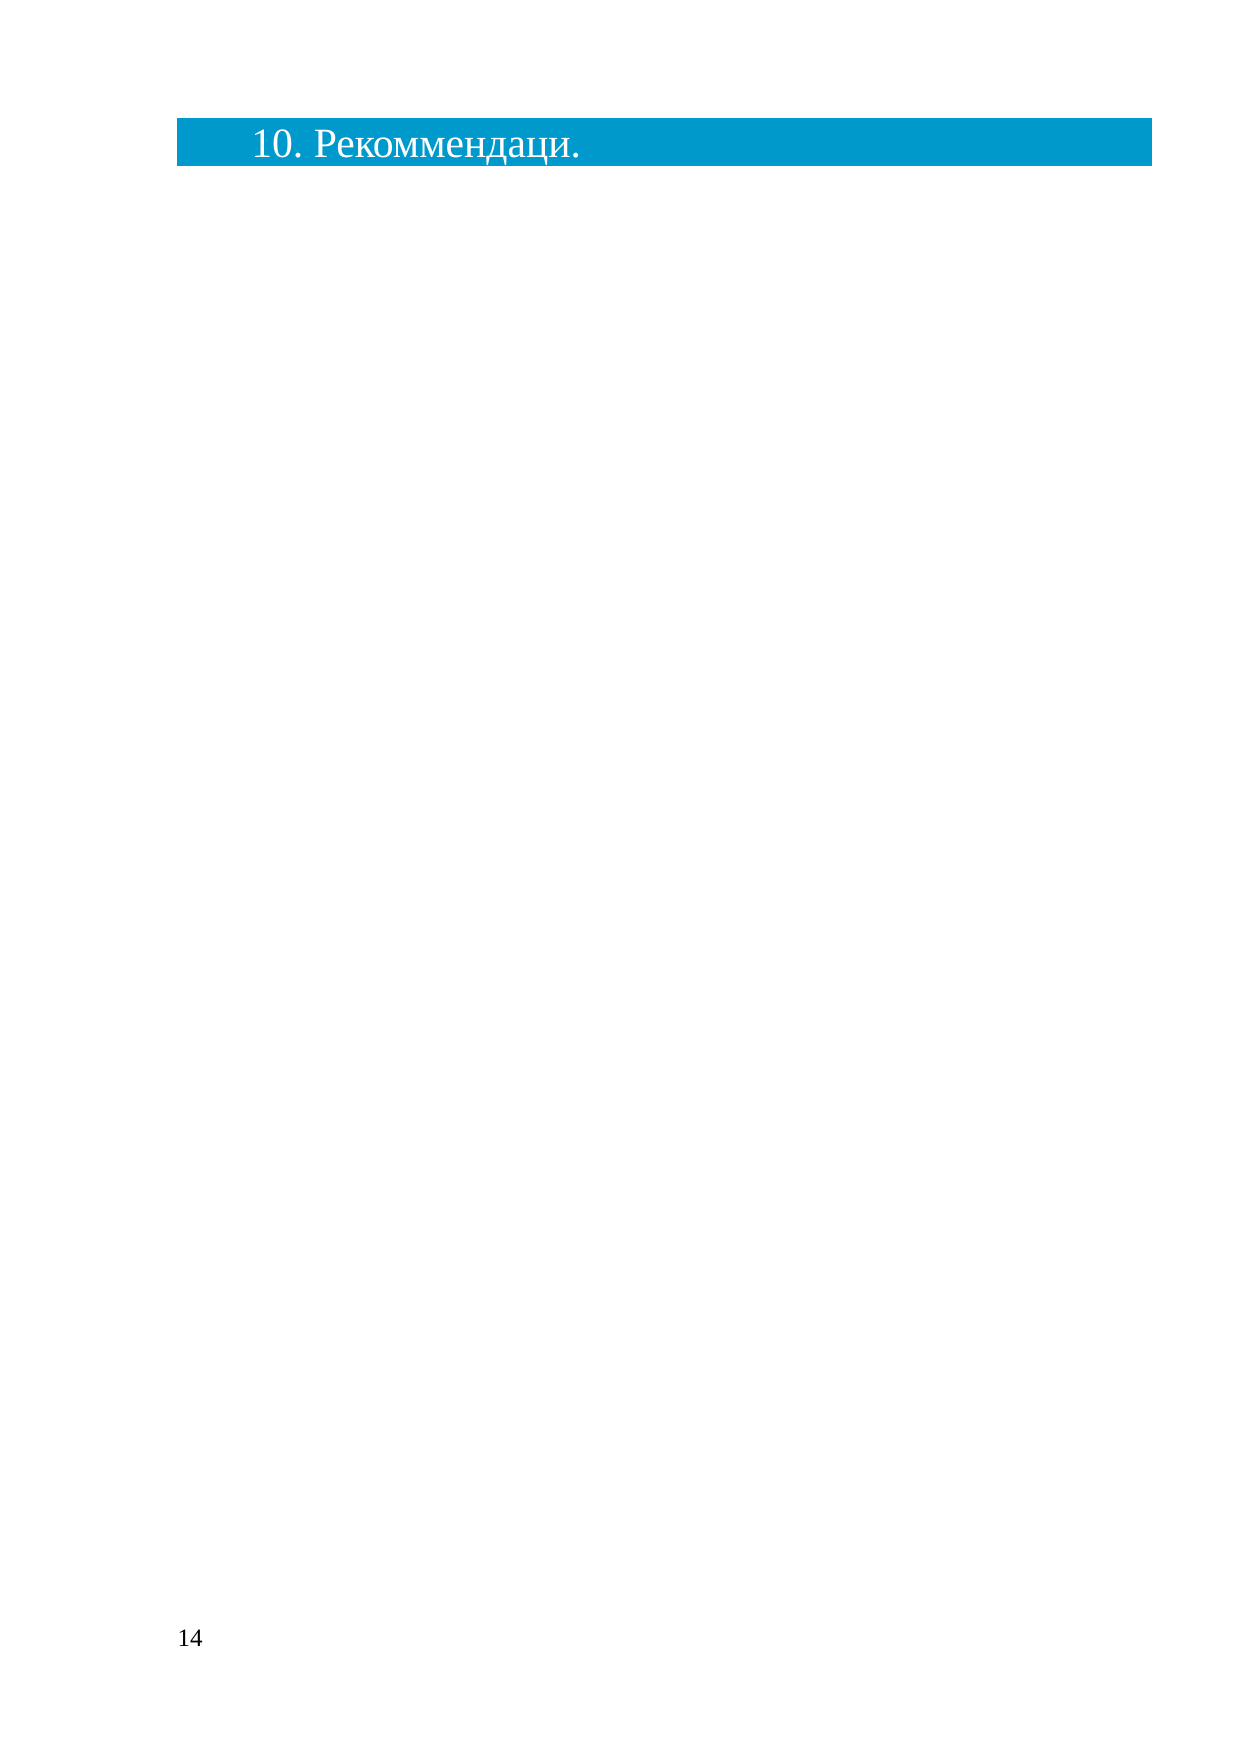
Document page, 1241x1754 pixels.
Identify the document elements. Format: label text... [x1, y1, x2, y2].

subtitle 10. Рекоммендаци. [177, 118, 1152, 166]
